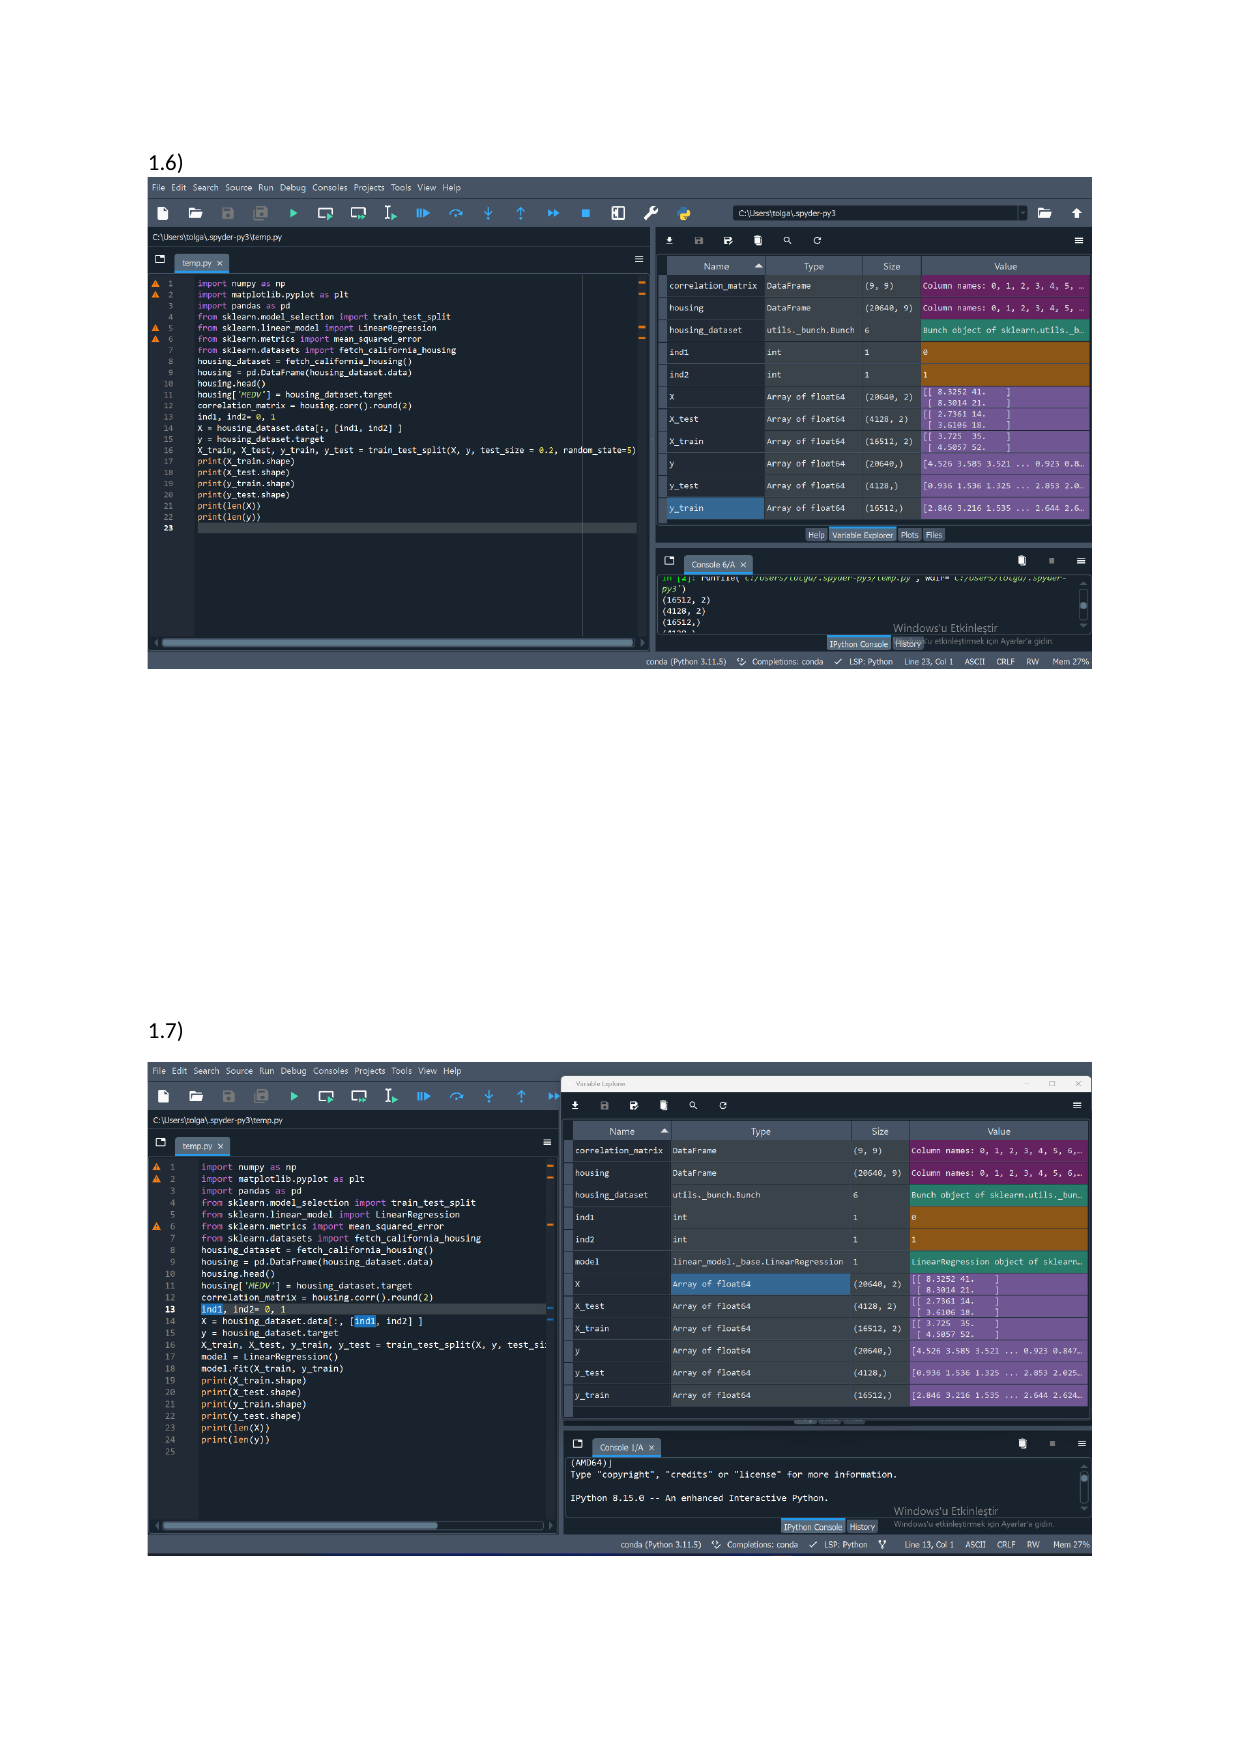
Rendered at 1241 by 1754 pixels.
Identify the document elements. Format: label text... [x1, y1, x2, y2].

picture [147, 1062, 1092, 1556]
picture [147, 177, 1092, 669]
text 1.7) [148, 1016, 1093, 1044]
